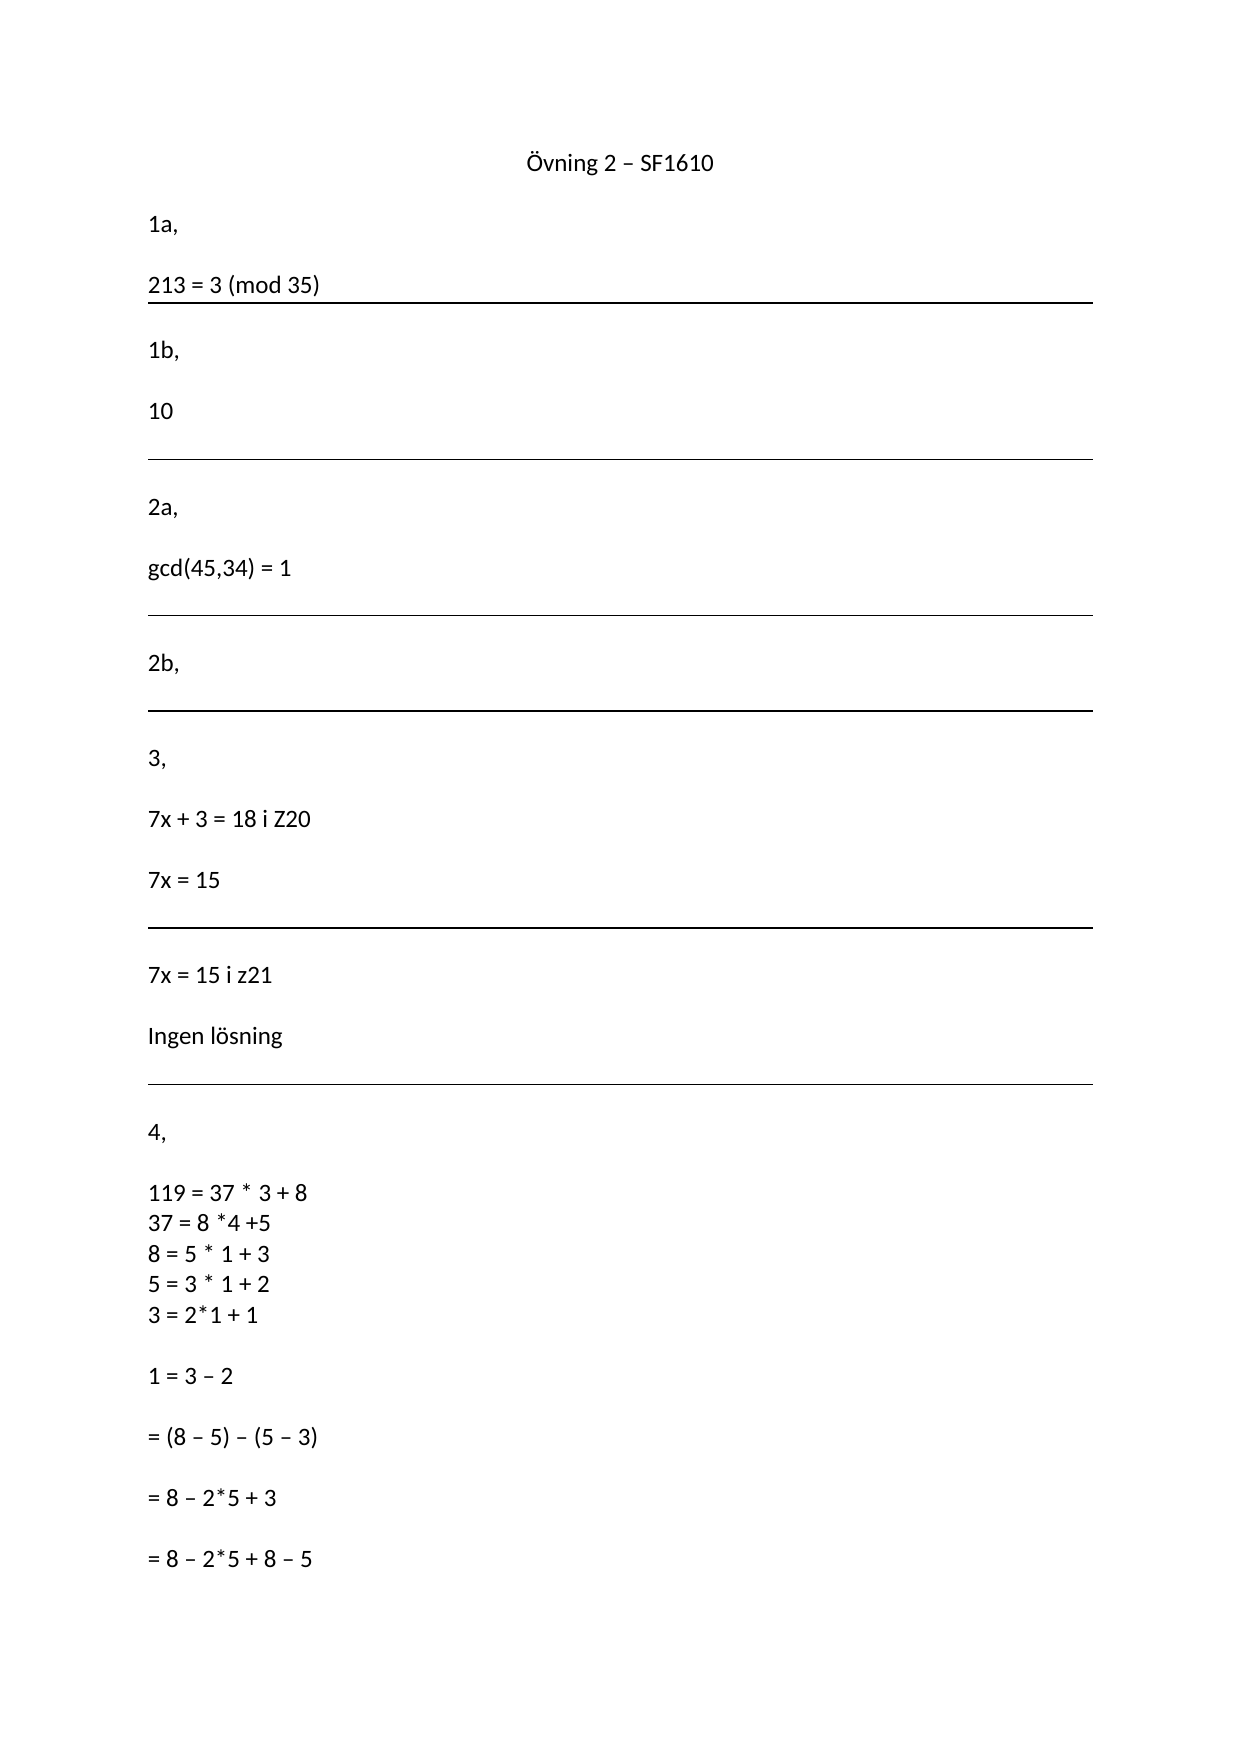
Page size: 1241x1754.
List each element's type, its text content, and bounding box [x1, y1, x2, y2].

text 8 = 5 * 1 + 3 [148, 1238, 1093, 1268]
text Övning 2 – SF1610 [148, 148, 1093, 178]
text 2b, [148, 647, 1093, 677]
text 213 = 3 (mod 35) [148, 270, 1093, 302]
text = (8 – 5) – (5 – 3) [148, 1421, 1093, 1451]
text 1a, [148, 209, 1093, 239]
text 2a, [148, 491, 1093, 521]
text 7x + 3 = 18 i Z20 [148, 803, 1093, 834]
text = 8 – 2*5 + 8 – 5 [148, 1543, 1093, 1573]
text 10 [148, 395, 1093, 426]
text Ingen lösning [148, 1020, 1093, 1051]
text 7x = 15 [148, 864, 1093, 895]
text 4, [148, 1116, 1093, 1146]
text 3, [148, 742, 1093, 773]
text 1b, [148, 334, 1093, 365]
text 37 = 8 *4 +5 [148, 1207, 1093, 1238]
text 7x = 15 i z21 [148, 959, 1093, 990]
text 5 = 3 * 1 + 2 [148, 1268, 1093, 1299]
text 3 = 2*1 + 1 [148, 1299, 1093, 1329]
text 119 = 37 * 3 + 8 [148, 1177, 1093, 1207]
text = 8 – 2*5 + 3 [148, 1482, 1093, 1512]
text gcd(45,34) = 1 [148, 552, 1093, 582]
text 1 = 3 – 2 [148, 1360, 1093, 1390]
